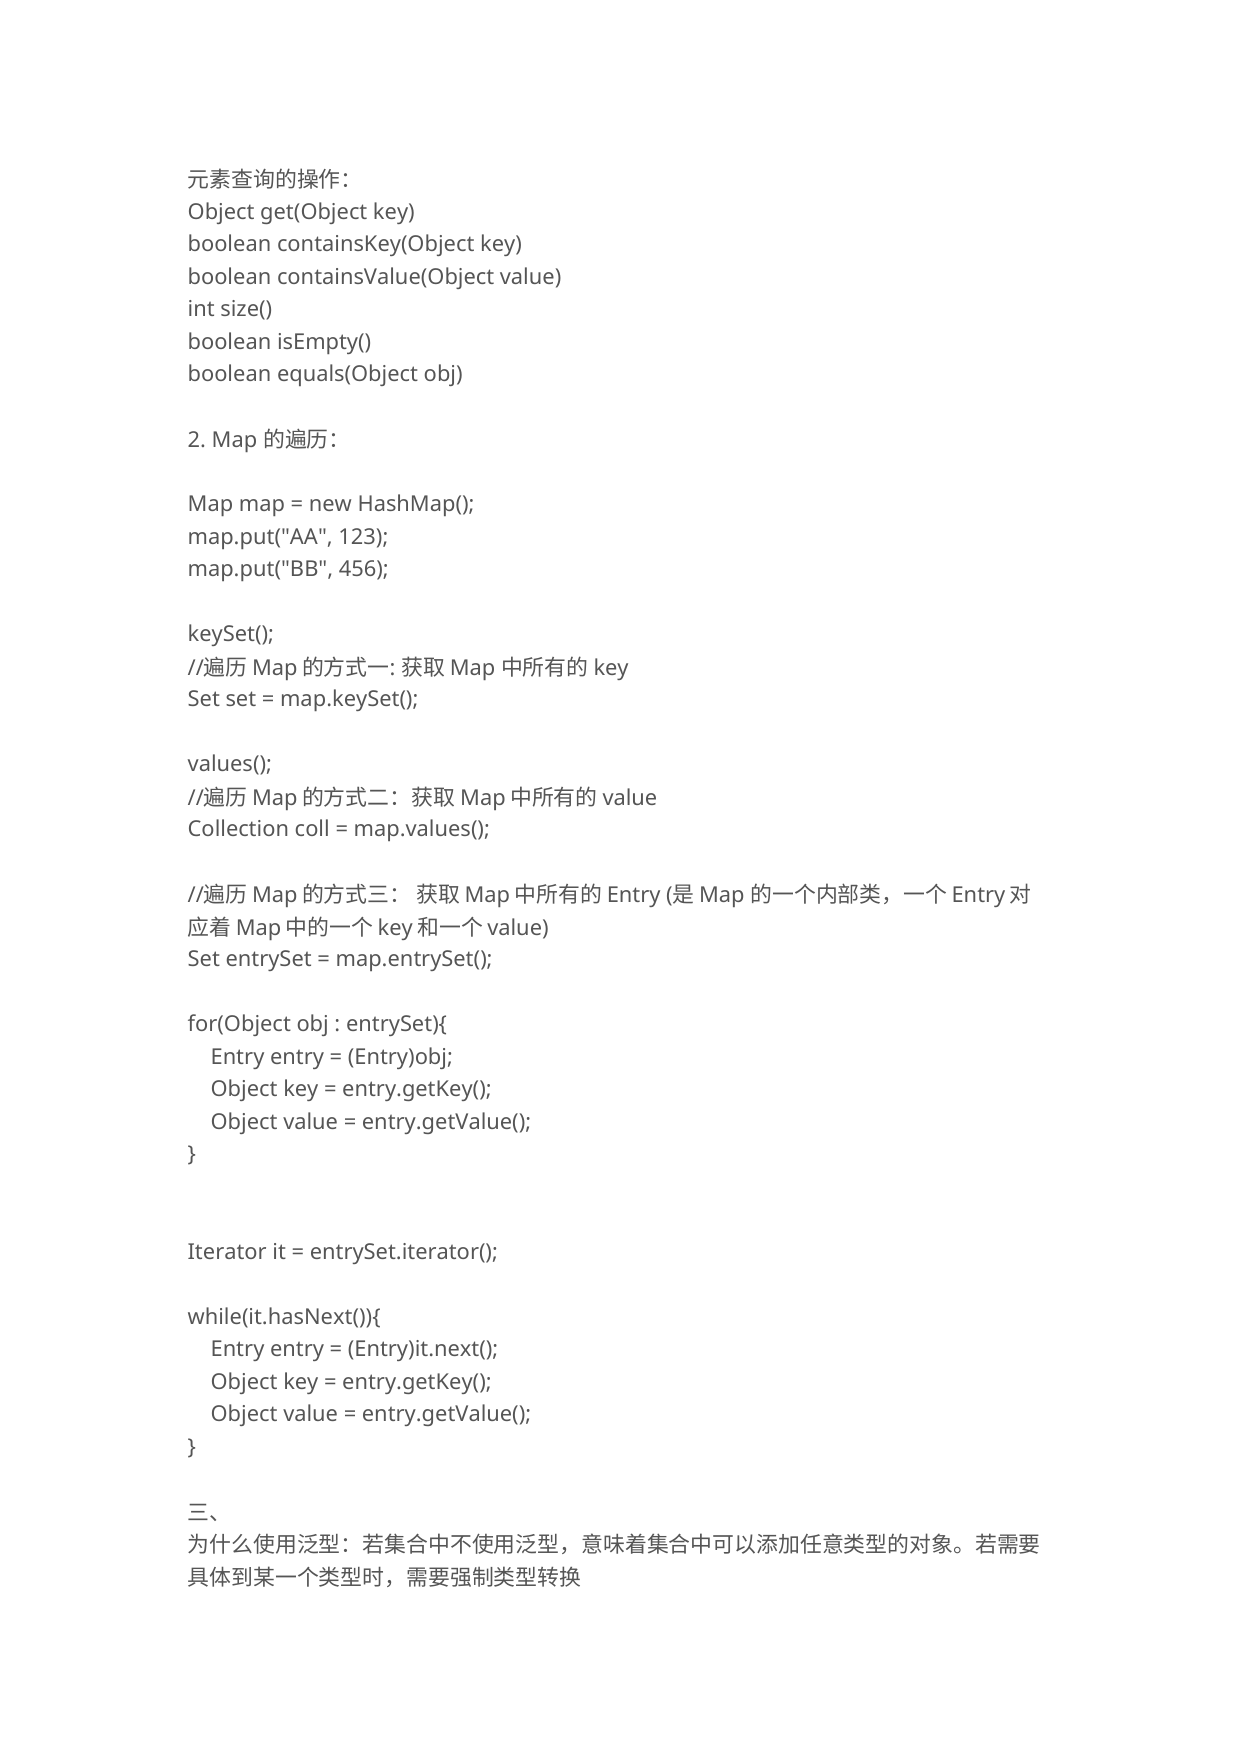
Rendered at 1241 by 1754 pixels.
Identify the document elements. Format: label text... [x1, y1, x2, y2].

text Object key = entry.getKey(); [187, 1072, 1053, 1104]
text boolean equals(Object obj) [187, 357, 1053, 389]
text } [187, 1429, 1053, 1462]
text 为什么使用泛型：若集合中不使用泛型，意味着集合中可以添加任意类型的对象。若需要具体到某一个类型时，需要强制类型转换 [187, 1527, 1053, 1592]
text //遍历Map的方式一: 获取 Map 中所有的 key [187, 649, 1053, 682]
text Object value = entry.getValue(); [187, 1104, 1053, 1137]
text //遍历Map的方式三： 获取Map中所有的 Entry (是Map 的一个内部类，一个Entry对应着Map中的一个key和一个value) [187, 877, 1053, 942]
text map.put("BB", 456); [187, 552, 1053, 584]
text Set entrySet = map.entrySet(); [187, 942, 1053, 974]
text int size() [187, 292, 1053, 324]
text //遍历Map的方式二：获取 Map中所有的 value [187, 779, 1053, 812]
text Set set = map.keySet(); [187, 682, 1053, 714]
text for(Object obj : entrySet){ [187, 1007, 1053, 1039]
text Object get(Object key) [187, 194, 1053, 227]
text Object value = entry.getValue(); [187, 1397, 1053, 1429]
text 三、 [187, 1494, 1053, 1527]
text 元素查询的操作： [187, 162, 1053, 194]
text keySet(); [187, 617, 1053, 649]
text boolean containsValue(Object value) [187, 259, 1053, 292]
text Object key = entry.getKey(); [187, 1364, 1053, 1397]
text 2. Map 的遍历： [187, 422, 1053, 454]
text Entry entry = (Entry)it.next(); [187, 1332, 1053, 1364]
text Entry entry = (Entry)obj; [187, 1039, 1053, 1072]
text boolean isEmpty() [187, 324, 1053, 357]
text Map map = new HashMap(); [187, 487, 1053, 519]
text Collection coll = map.values(); [187, 812, 1053, 844]
text } [187, 1137, 1053, 1169]
text map.put("AA", 123); [187, 519, 1053, 552]
text boolean containsKey(Object key) [187, 227, 1053, 259]
text values(); [187, 747, 1053, 779]
text Iterator it = entrySet.iterator(); [187, 1234, 1053, 1267]
text while(it.hasNext()){ [187, 1299, 1053, 1332]
